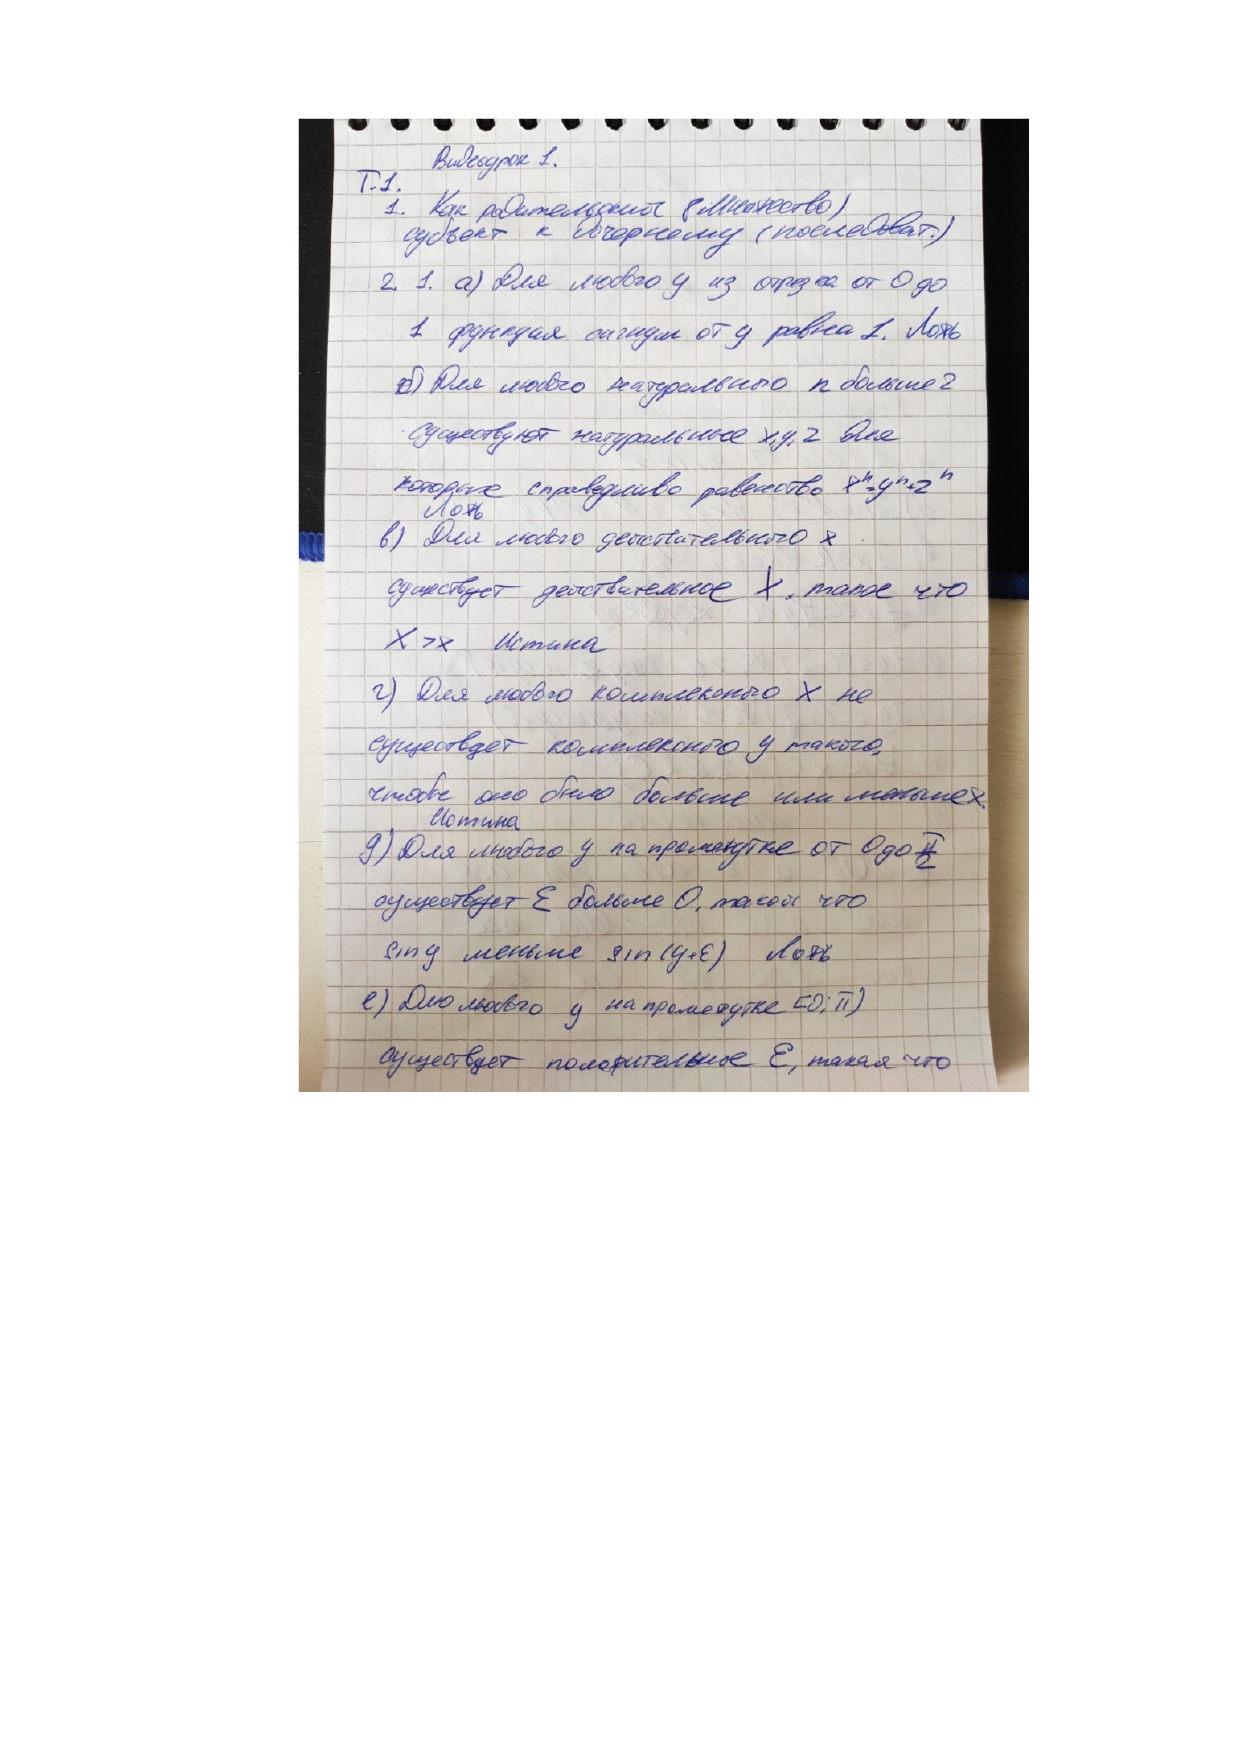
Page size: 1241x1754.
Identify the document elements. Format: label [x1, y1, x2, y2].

picture [299, 120, 1029, 1092]
